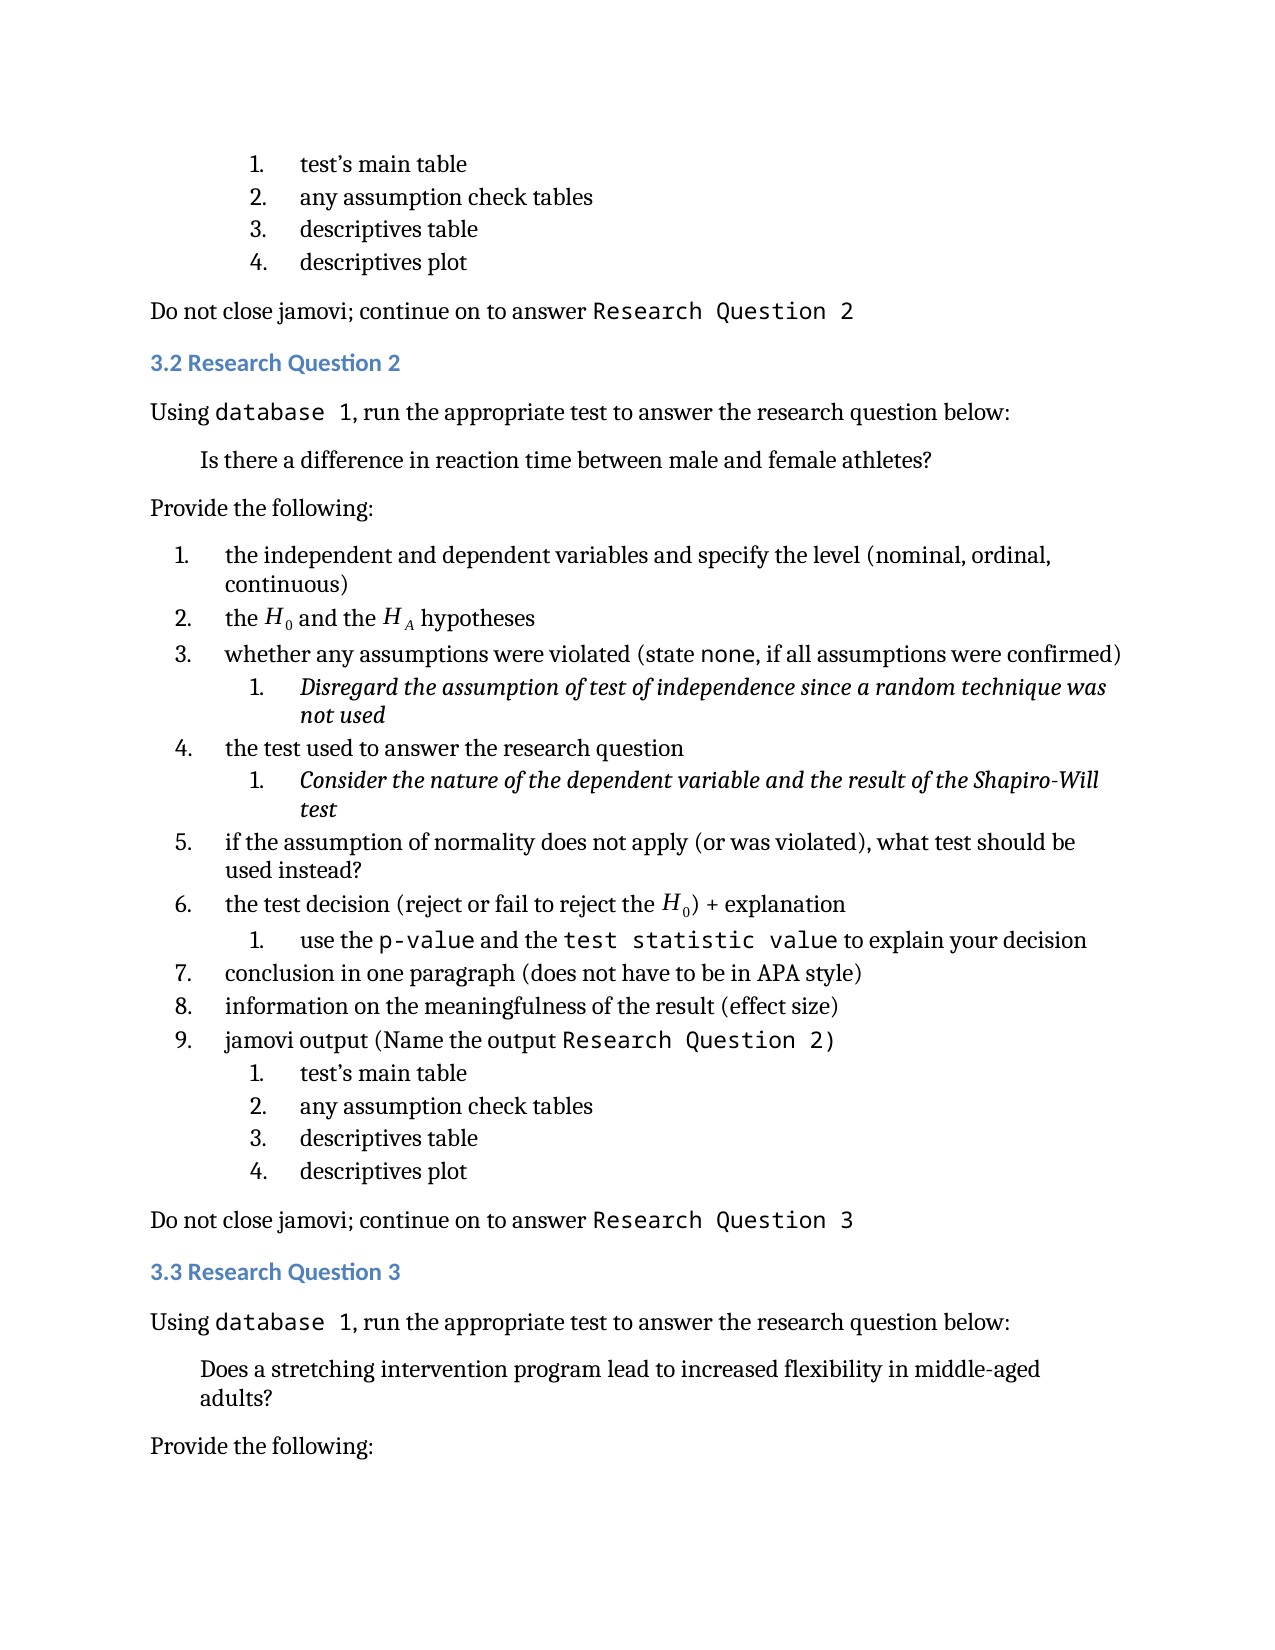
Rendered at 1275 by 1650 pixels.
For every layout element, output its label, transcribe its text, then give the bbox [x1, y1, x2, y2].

list the independent and dependent variables and specify the level (nominal, ordinal, continuous) [175, 541, 1125, 599]
list descriptives table [250, 215, 1125, 244]
list if the assumption of normality does not apply (or was violated), what test should be used instead? [175, 828, 1125, 885]
list descriptives table [250, 1124, 1125, 1153]
text Is there a difference in reaction time between male and female athletes? [200, 446, 1075, 475]
text Do not close jamovi; continue on to answer Research Question 2 [150, 295, 1125, 326]
subtitle 3.2 Research Question 2 [150, 347, 1125, 378]
list test’s main table [250, 1059, 1125, 1088]
list Disregard the assumption of test of independence since a random technique was not used [250, 673, 1125, 730]
list use the p-value and the test statistic value to explain your decision [250, 924, 1125, 955]
list the test decision (reject or fail to reject the ) + explanation [175, 889, 1125, 920]
text Provide the following: [150, 1432, 1125, 1460]
text Using database 1, run the appropriate test to answer the research question below: [150, 1305, 1125, 1337]
list test’s main table [250, 150, 1125, 179]
list whether any assumptions were violated (state none, if all assumptions were confirmed) [175, 638, 1125, 669]
list Consider the nature of the dependent variable and the result of the Shapiro-Will test [250, 766, 1125, 824]
list information on the meaningfulness of the result (effect size) [175, 992, 1125, 1020]
list descriptives plot [250, 247, 1125, 276]
list the and the hypotheses [175, 603, 1125, 634]
list any assumption check tables [250, 182, 1125, 211]
text Does a stretching intervention program lead to increased flexibility in middle-aged adults? [200, 1355, 1075, 1413]
text Do not close jamovi; continue on to answer Research Question 3 [150, 1204, 1125, 1235]
list the test used to answer the research question [175, 734, 1125, 763]
list conclusion in one paragraph (does not have to be in APA style) [175, 959, 1125, 988]
text Provide the following: [150, 494, 1125, 523]
list jamovi output (Name the output Research Question 2) [175, 1024, 1125, 1055]
text Using database 1, run the appropriate test to answer the research question below: [150, 396, 1125, 428]
subtitle 3.3 Research Question 3 [150, 1256, 1125, 1287]
list descriptives plot [250, 1157, 1125, 1185]
list any assumption check tables [250, 1092, 1125, 1120]
